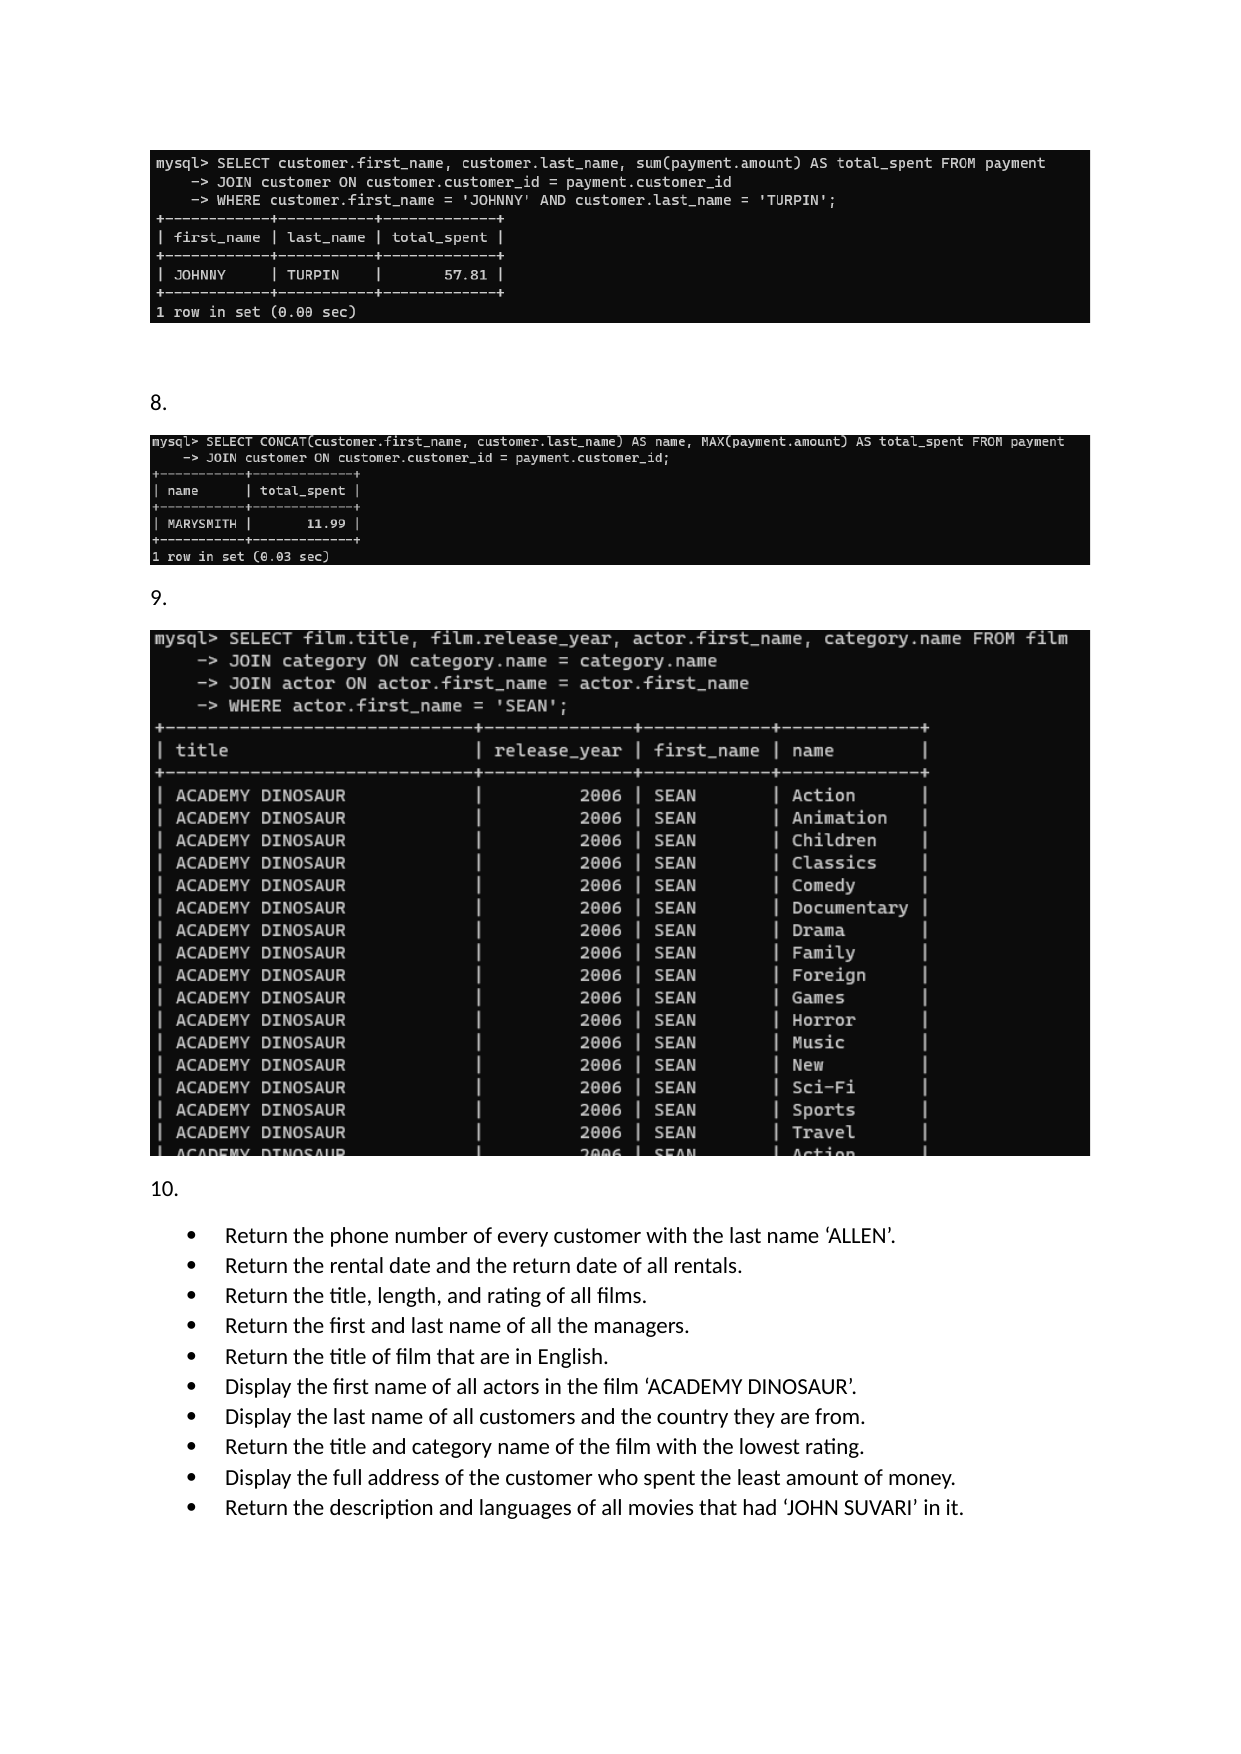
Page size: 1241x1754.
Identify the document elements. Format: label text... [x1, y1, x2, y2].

list Display the first name of all actors in the film ‘ACADEMY DINOSAUR’. [187, 1372, 1090, 1400]
text 10. [150, 1174, 1090, 1202]
list Display the last name of all customers and the country they are from. [187, 1402, 1090, 1430]
picture [150, 630, 1091, 1156]
list Return the title, length, and rating of all films. [187, 1281, 1090, 1309]
text 8. [150, 388, 1090, 416]
list Return the phone number of every customer with the last name ‘ALLEN’. [187, 1221, 1090, 1249]
list Display the full address of the customer who spent the least amount of money. [187, 1463, 1090, 1491]
list Return the rental date and the return date of all rentals. [187, 1251, 1090, 1279]
list Return the description and languages of all movies that had ‘JOHN SUVARI’ in it. [187, 1493, 1090, 1521]
list Return the first and last name of all the managers. [187, 1312, 1090, 1339]
text 9. [150, 583, 1090, 611]
list Return the title and category name of the film with the lowest rating. [187, 1432, 1090, 1460]
list Return the title of film that are in English. [187, 1342, 1090, 1370]
picture [150, 150, 1091, 323]
picture [150, 435, 1091, 565]
